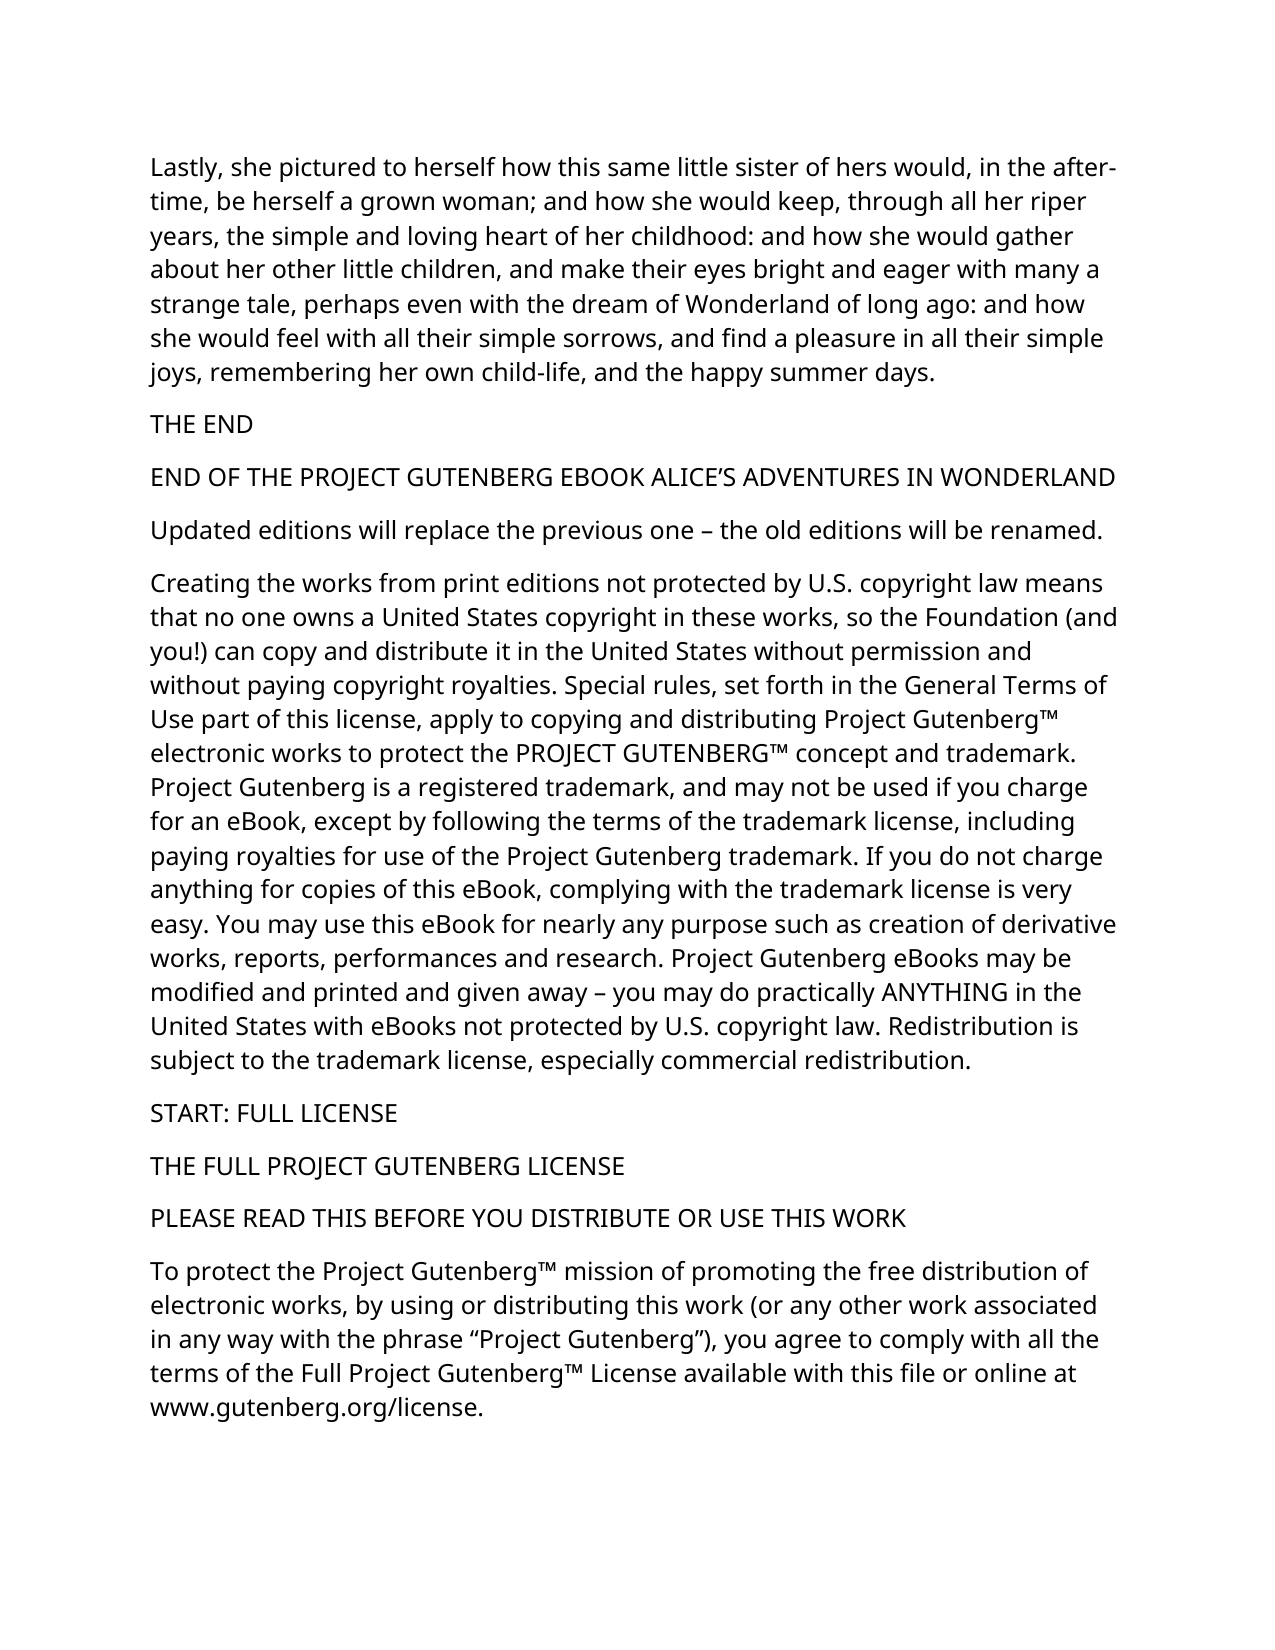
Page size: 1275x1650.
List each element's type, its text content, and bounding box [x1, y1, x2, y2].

text To protect the Project Gutenberg™ mission of promoting the free distribution of electronic works, by using or distributing this work (or any other work associated in any way with the phrase “Project Gutenberg”), you agree to comply with all the terms of the Full Project Gutenberg™ License available with this file or online at www.gutenberg.org/license. [150, 1254, 1125, 1424]
text PLEASE READ THIS BEFORE YOU DISTRIBUTE OR USE THIS WORK [150, 1201, 1125, 1235]
text START: FULL LICENSE [150, 1095, 1125, 1129]
text Updated editions will replace the previous one – the old editions will be renamed. [150, 513, 1125, 547]
text THE END [150, 407, 1125, 441]
text THE FULL PROJECT GUTENBERG LICENSE [150, 1148, 1125, 1182]
text Creating the works from print editions not protected by U.S. copyright law means that no one owns a United States copyright in these works, so the Foundation (and you!) can copy and distribute it in the United States without permission and without paying copyright royalties. Special rules, set forth in the General Terms of Use part of this license, apply to copying and distributing Project Gutenberg™ electronic works to protect the PROJECT GUTENBERG™ concept and trademark. Project Gutenberg is a registered trademark, and may not be used if you charge for an eBook, except by following the terms of the trademark license, including paying royalties for use of the Project Gutenberg trademark. If you do not charge anything for copies of this eBook, complying with the trademark license is very easy. You may use this eBook for nearly any purpose such as creation of derivative works, reports, performances and research. Project Gutenberg eBooks may be modified and printed and given away – you may do practically ANYTHING in the United States with eBooks not protected by U.S. copyright law. Redistribution is subject to the trademark license, especially commercial redistribution. [150, 566, 1125, 1077]
text Lastly, she pictured to herself how this same little sister of hers would, in the after-time, be herself a grown woman; and how she would keep, through all her riper years, the simple and loving heart of her childhood: and how she would gather about her other little children, and make their eyes bright and eager with many a strange tale, perhaps even with the dream of Wonderland of long ago: and how she would feel with all their simple sorrows, and find a pleasure in all their simple joys, remembering her own child-life, and the happy summer days. [150, 150, 1125, 388]
text END OF THE PROJECT GUTENBERG EBOOK ALICE’S ADVENTURES IN WONDERLAND [150, 460, 1125, 494]
